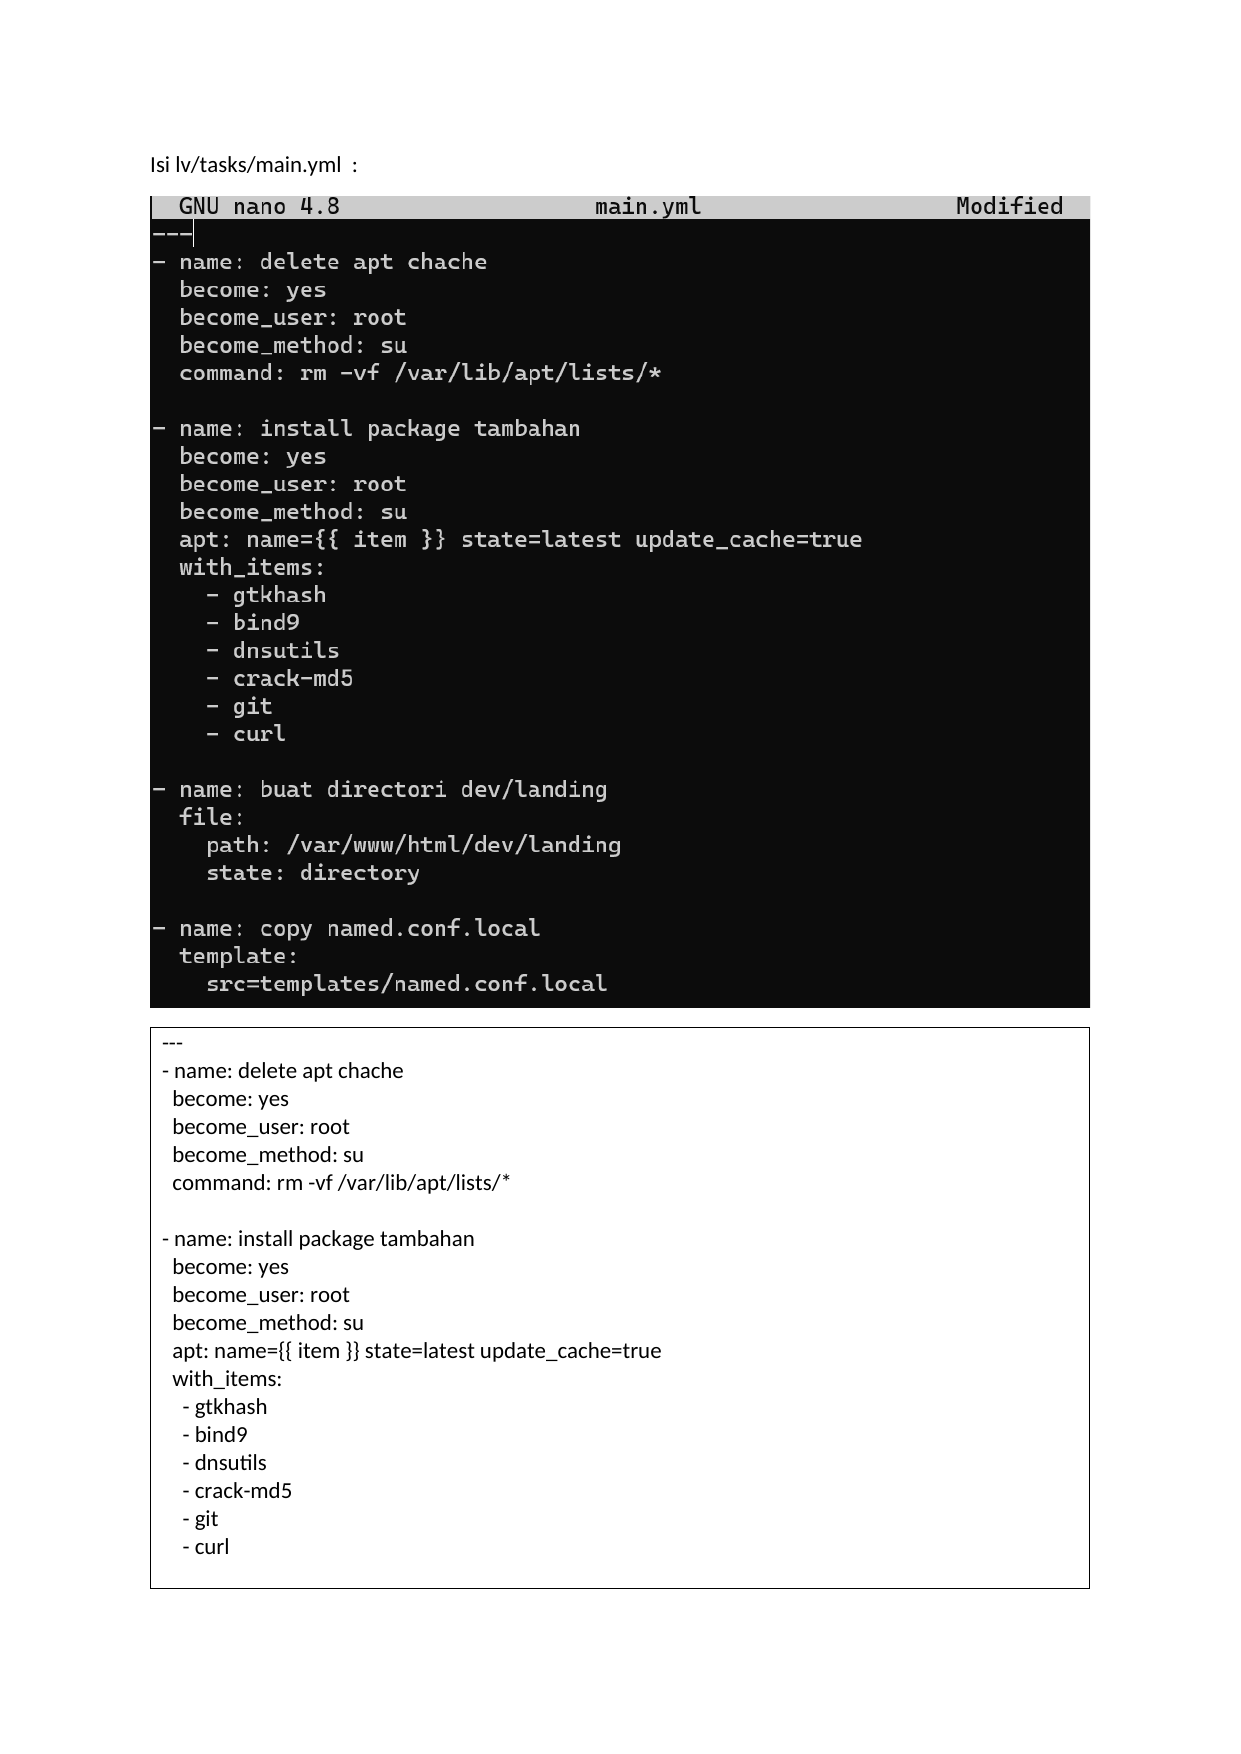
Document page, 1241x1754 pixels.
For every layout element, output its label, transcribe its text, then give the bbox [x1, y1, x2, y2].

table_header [151, 1028, 1089, 1588]
text Isi lv/tasks/main.yml : [150, 150, 1090, 178]
picture [150, 196, 1091, 1008]
